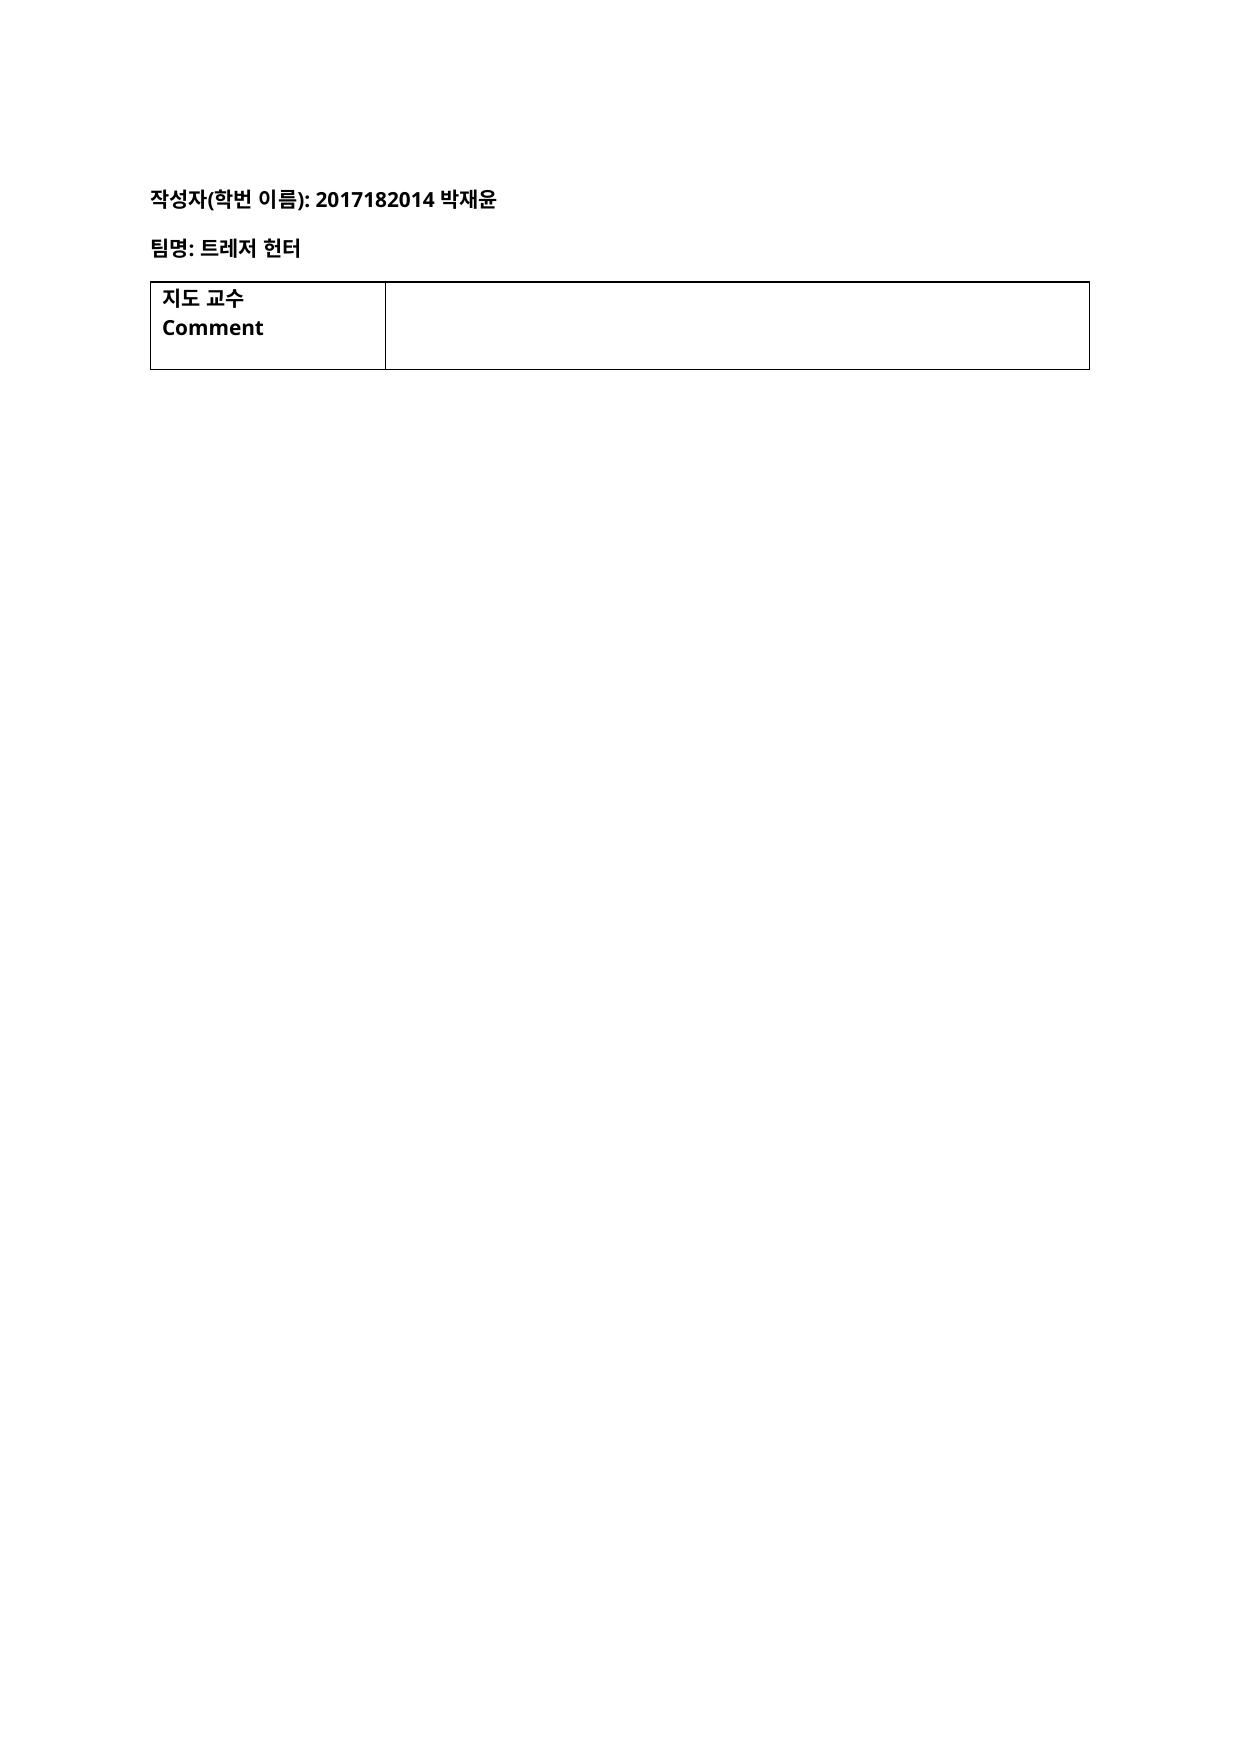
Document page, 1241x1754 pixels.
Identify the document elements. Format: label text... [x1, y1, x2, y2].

table_cell [386, 283, 1089, 369]
table_cell 지도 교수 Comment [151, 283, 385, 369]
